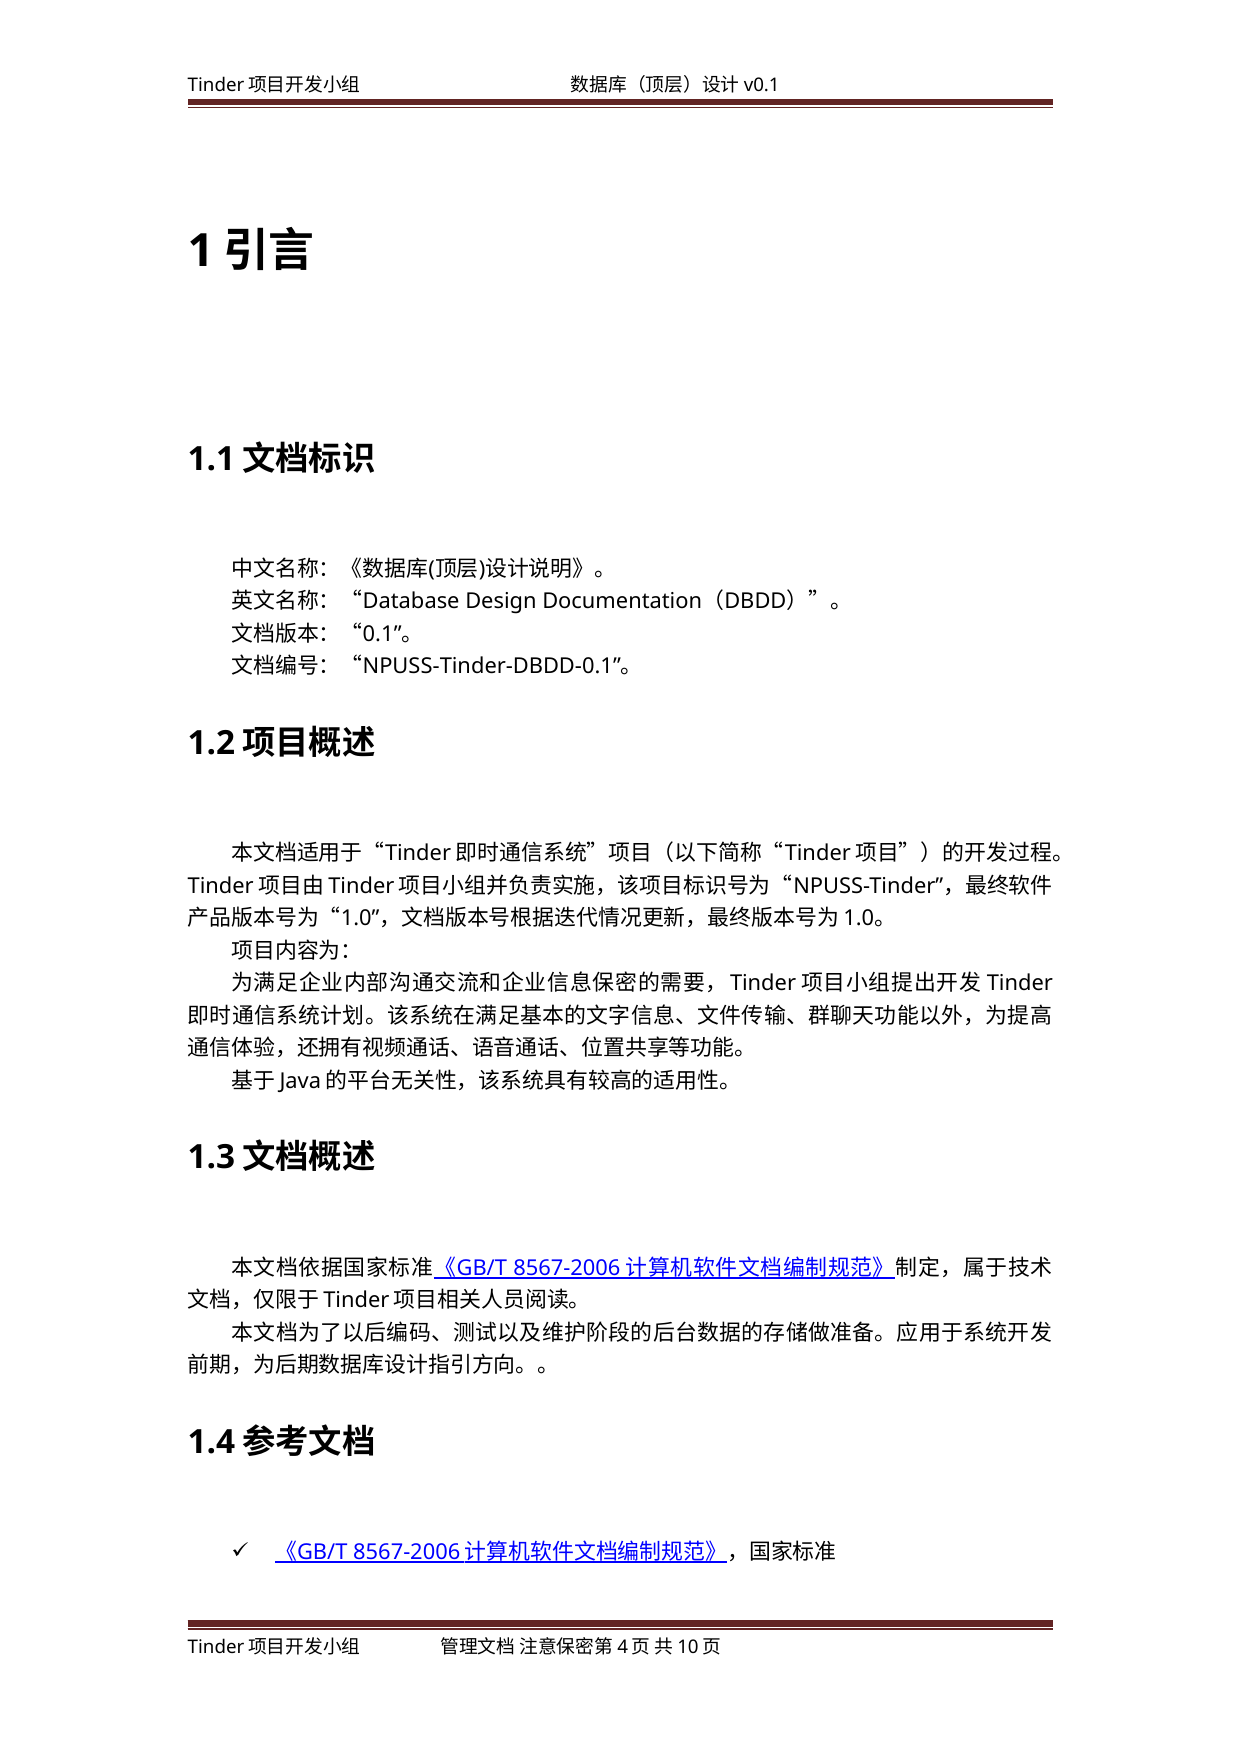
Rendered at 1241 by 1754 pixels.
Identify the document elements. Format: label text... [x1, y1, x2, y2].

text 为满足企业内部沟通交流和企业信息保密的需要，Tinder项目小组提出开发Tinder即时通信系统计划。该系统在满足基本的文字信息、文件传输、群聊天功能以外，为提高通信体验，还拥有视频通话、语音通话、位置共享等功能。 [187, 965, 1053, 1062]
text 文档编号：“NPUSS-Tinder-DBDD-0.1”。 [187, 648, 1053, 680]
text 文档版本：“”。 [187, 615, 1053, 648]
text 项目内容为： [187, 932, 1053, 965]
list 《GB/T 8567-2006计算机软件文档编制规范》，国家标准 [231, 1534, 1053, 1566]
subtitle 1.2项目概述 [187, 707, 1053, 772]
text 中文名称：《数据库(顶层)设计说明》。 [187, 550, 1053, 583]
text 本文档适用于“Tinder即时通信系统”项目（以下简称“Tinder项目”）的开发过程。Tinder项目由Tinder项目小组并负责实施，该项目标识号为“NPUSS-Tinder”，最终软件产品版本号为“1.0”，文档版本号根据迭代情况更新，最终版本号为1.0。 [187, 835, 1053, 932]
subtitle 1.1文档标识 [187, 423, 1053, 488]
text 基于Java的平台无关性，该系统具有较高的适用性。 [187, 1062, 1053, 1095]
subtitle 1.3文档概述 [187, 1122, 1053, 1187]
text 本文档依据国家标准《GB/T 8567-2006计算机软件文档编制规范》制定，属于技术文档，仅限于Tinder项目相关人员阅读。 [187, 1249, 1053, 1314]
subtitle 1.4参考文档 [187, 1406, 1053, 1471]
subtitle 1引言 [187, 197, 1053, 295]
text 英文名称：“Database Design Documentation（DBDD）”。 [187, 583, 1053, 615]
